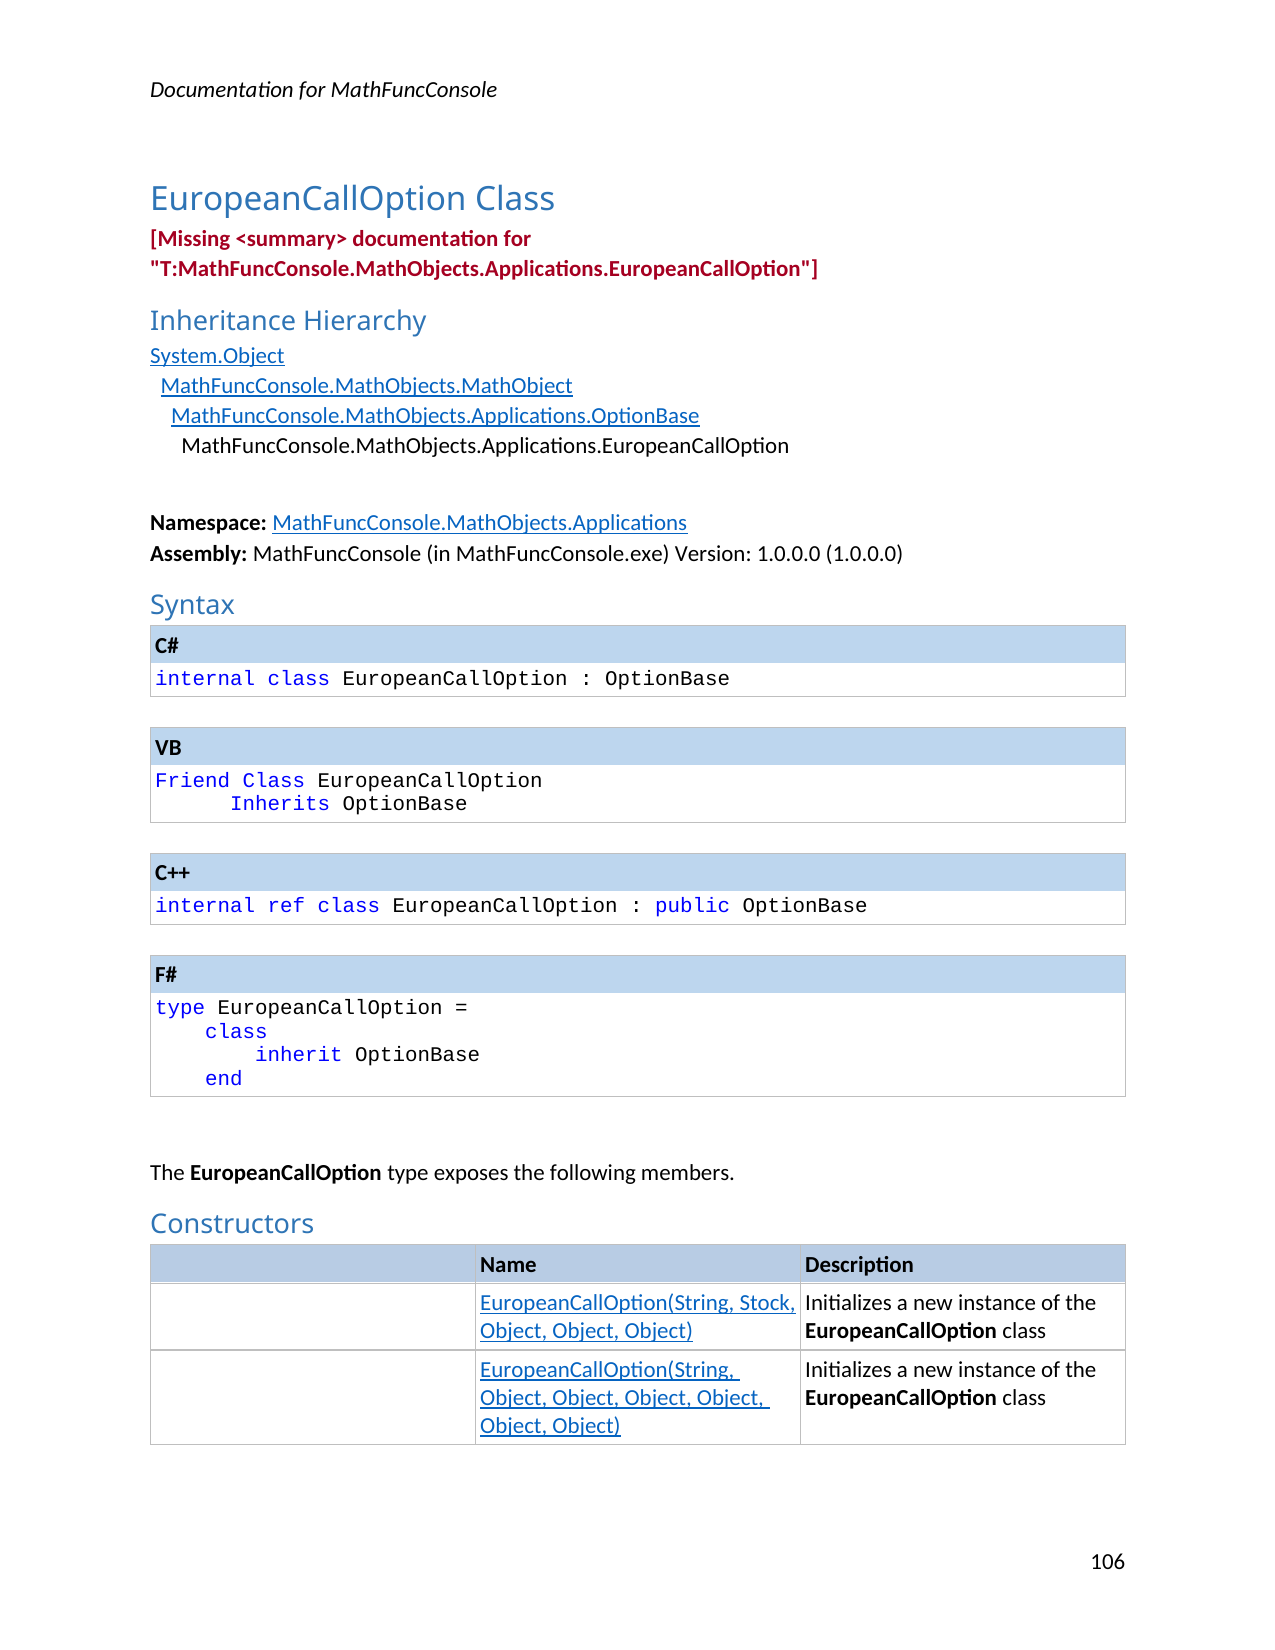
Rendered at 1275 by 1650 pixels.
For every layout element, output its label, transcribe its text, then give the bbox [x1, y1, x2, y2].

subtitle EuropeanCallOption Class [150, 175, 1125, 220]
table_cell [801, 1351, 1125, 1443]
text The EuropeanCallOption type exposes the following members. [150, 1127, 1125, 1186]
subtitle Constructors [150, 1204, 1125, 1241]
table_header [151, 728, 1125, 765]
text [Missing <summary> documentation for "T:MathFuncConsole.MathObjects.Applications.EuropeanCallOption"] [150, 224, 1125, 282]
subtitle Syntax [150, 586, 1125, 622]
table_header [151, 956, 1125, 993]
text System.Object MathFuncConsole.MathObjects.MathObject MathFuncConsole.MathObjects.Applications.OptionBase MathFuncConsole.MathObjects.Applications.EuropeanCallOption [150, 341, 1125, 459]
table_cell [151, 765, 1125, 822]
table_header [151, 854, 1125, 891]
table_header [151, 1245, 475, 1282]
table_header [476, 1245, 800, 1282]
subtitle Inheritance Hierarchy [150, 301, 1125, 338]
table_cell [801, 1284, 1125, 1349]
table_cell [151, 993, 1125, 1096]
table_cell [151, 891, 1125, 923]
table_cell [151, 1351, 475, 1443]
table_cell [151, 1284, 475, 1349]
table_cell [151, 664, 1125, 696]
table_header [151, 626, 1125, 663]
text Namespace: MathFuncConsole.MathObjects.ApplicationsAssembly: MathFuncConsole (in MathFuncConsole.exe) Version: 1.0.0.0 (1.0.0.0) [150, 478, 1125, 567]
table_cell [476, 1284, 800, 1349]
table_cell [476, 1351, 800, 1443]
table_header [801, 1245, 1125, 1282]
